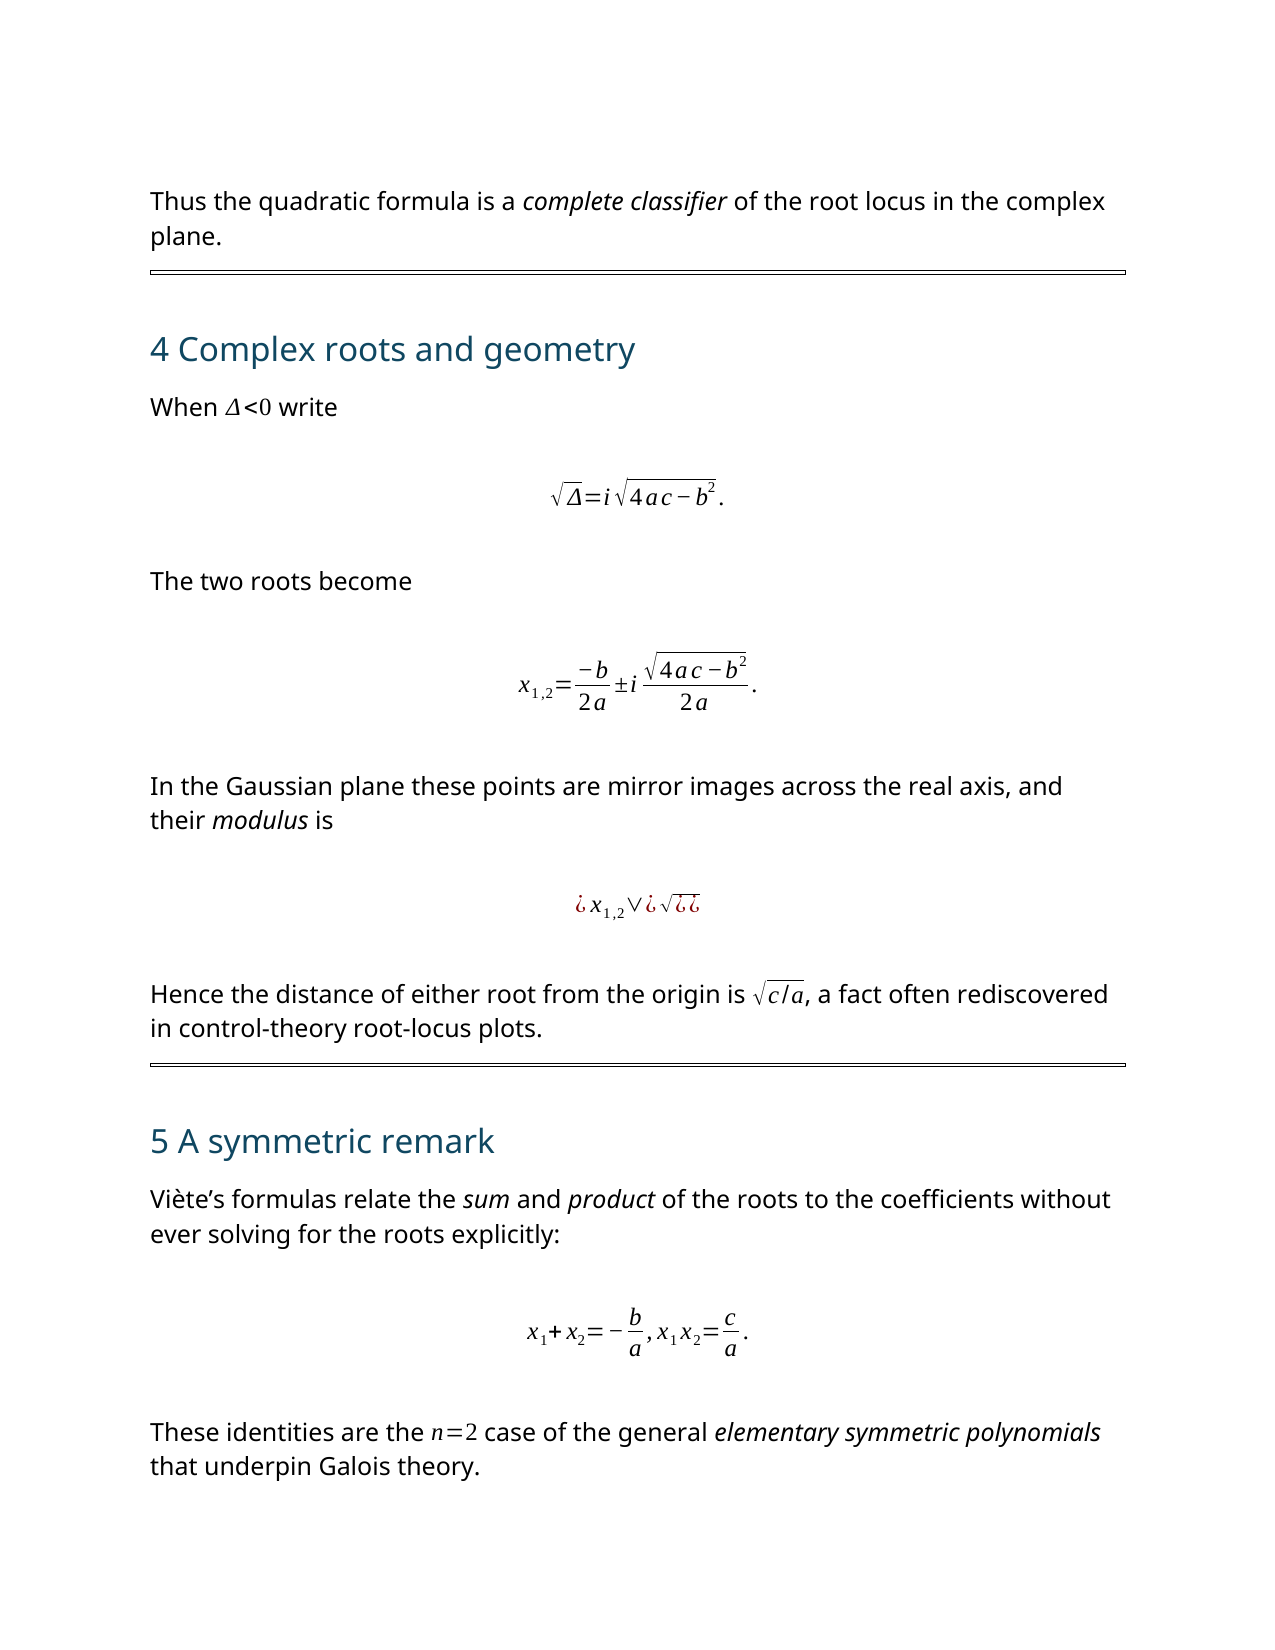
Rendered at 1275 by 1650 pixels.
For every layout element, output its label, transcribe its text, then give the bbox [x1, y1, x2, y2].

subtitle 5 A symmetric remark [150, 1118, 1125, 1163]
text Viète’s formulas relate the sum and product of the roots to the coefficients without ever solving for the roots explicitly: [150, 1182, 1125, 1284]
text When write [150, 390, 1125, 458]
text Thus the quadratic formula is a complete classifier of the root locus in the complex plane. [150, 150, 1125, 252]
text The two roots become [150, 530, 1125, 632]
text Hence the distance of either root from the origin is , a fact often rediscovered in control-theory root-locus plots. [150, 942, 1125, 1044]
text In the Gaussian plane these points are mirror images across the real axis, and their modulus is [150, 734, 1125, 871]
subtitle 4 Complex roots and geometry [150, 326, 1125, 371]
text These identities are the case of the general elementary symmetric polynomials that underpin Galois theory. [150, 1381, 1125, 1483]
